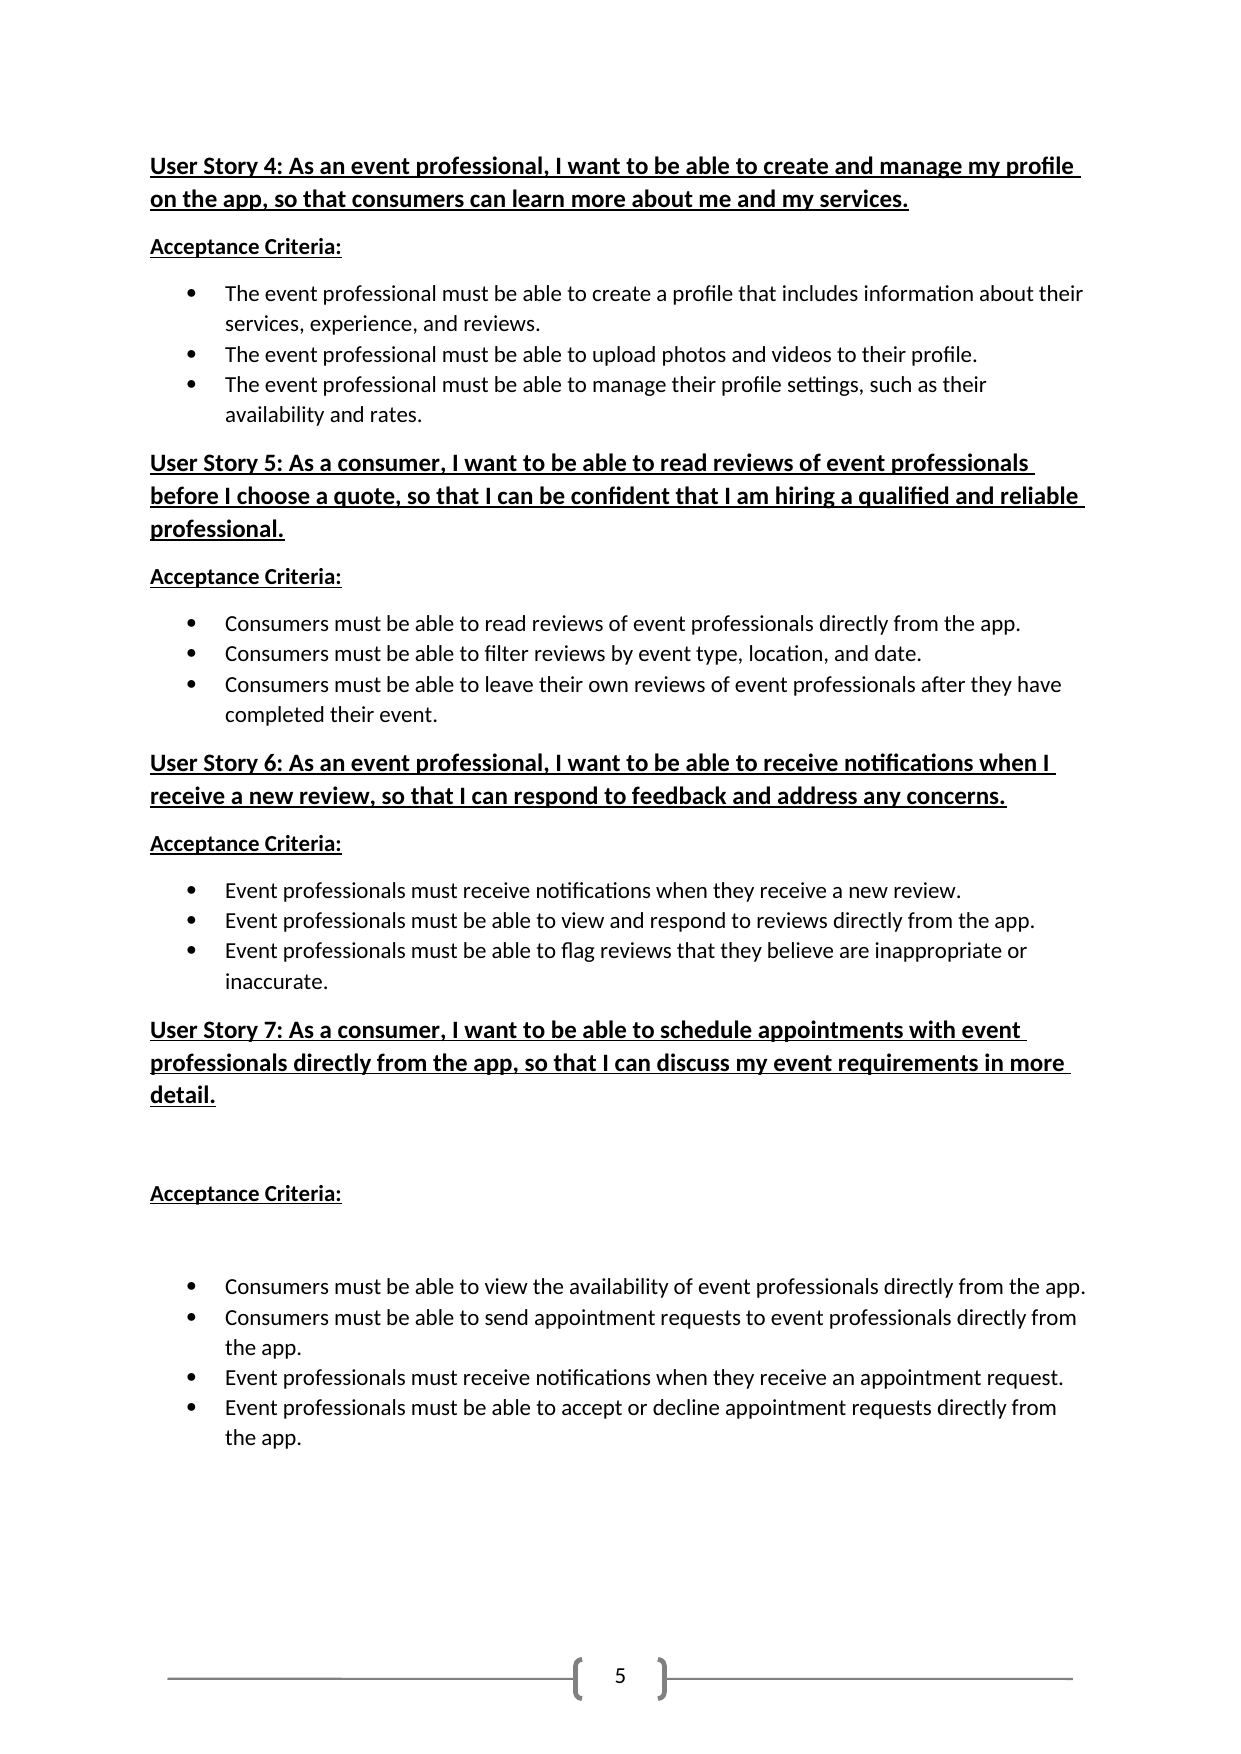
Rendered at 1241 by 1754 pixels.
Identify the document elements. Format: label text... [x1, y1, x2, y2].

text Acceptance Criteria: [150, 829, 1090, 857]
text Acceptance Criteria: [150, 1179, 1090, 1207]
list The event professional must be able to create a profile that includes information about their services, experience, and reviews. [187, 279, 1090, 338]
list Consumers must be able to filter reviews by event type, location, and date. [187, 639, 1090, 668]
list Event professionals must be able to accept or decline appointment requests directly from the app. [187, 1393, 1090, 1452]
text User Story 5: As a consumer, I want to be able to read reviews of event professionals before I choose a quote, so that I can be confident that I am hiring a qualified and reliable professional. [150, 447, 1090, 543]
list Event professionals must be able to view and respond to reviews directly from the app. [187, 906, 1090, 934]
text User Story 4: As an event professional, I want to be able to create and manage my profile on the app, so that consumers can learn more about me and my services. [150, 150, 1090, 213]
text Acceptance Criteria: [150, 232, 1090, 261]
text Acceptance Criteria: [150, 562, 1090, 591]
list Event professionals must receive notifications when they receive a new review. [187, 876, 1090, 904]
list The event professional must be able to upload photos and videos to their profile. [187, 340, 1090, 368]
list Consumers must be able to leave their own reviews of event professionals after they have completed their event. [187, 670, 1090, 728]
text User Story 6: As an event professional, I want to be able to receive notifications when I receive a new review, so that I can respond to feedback and address any concerns. [150, 747, 1090, 810]
list Consumers must be able to view the availability of event professionals directly from the app. [187, 1272, 1090, 1301]
list Consumers must be able to send appointment requests to event professionals directly from the app. [187, 1303, 1090, 1361]
list The event professional must be able to manage their profile settings, such as their availability and rates. [187, 370, 1090, 428]
text User Story 7: As a consumer, I want to be able to schedule appointments with event professionals directly from the app, so that I can discuss my event requirements in more detail. [150, 1014, 1090, 1110]
list Event professionals must receive notifications when they receive an appointment request. [187, 1363, 1090, 1391]
list Event professionals must be able to flag reviews that they believe are inappropriate or inaccurate. [187, 937, 1090, 995]
list Consumers must be able to read reviews of event professionals directly from the app. [187, 609, 1090, 637]
